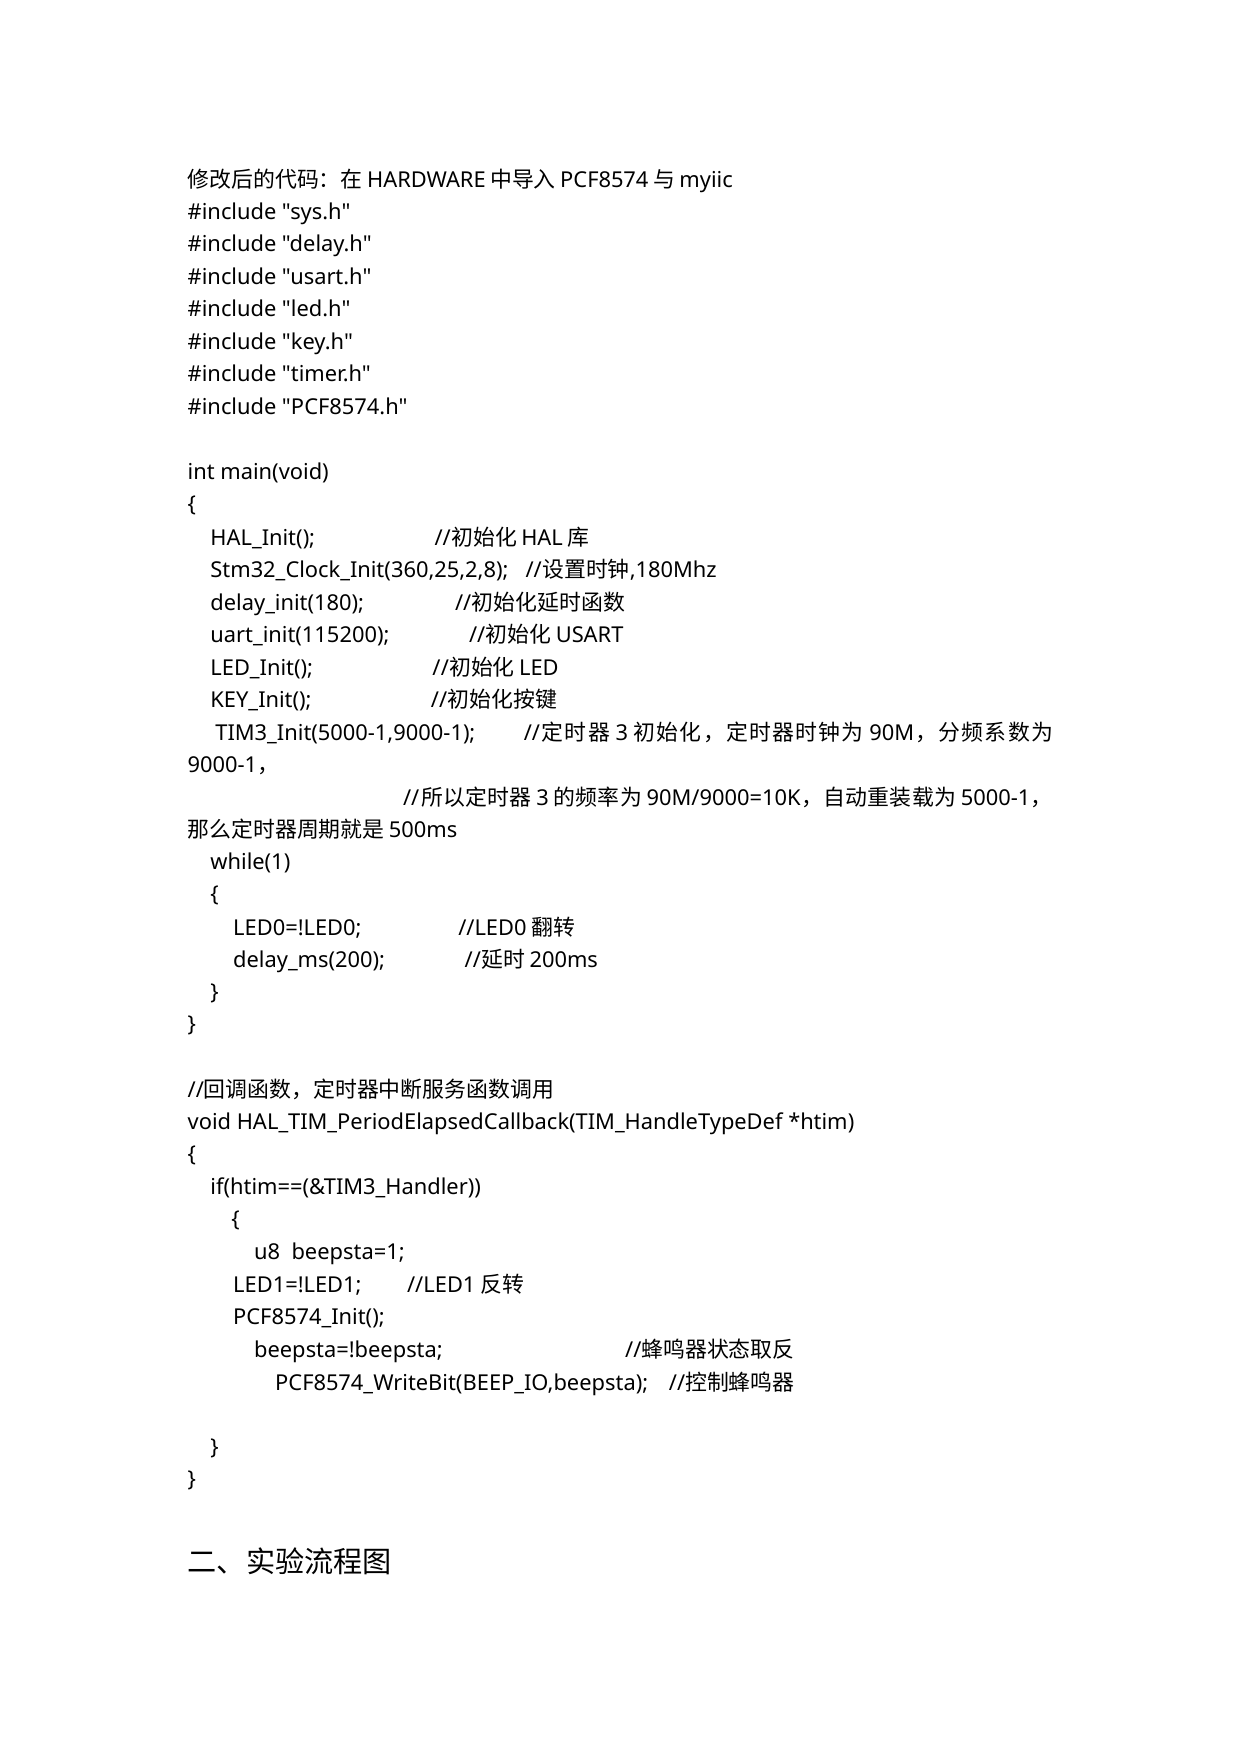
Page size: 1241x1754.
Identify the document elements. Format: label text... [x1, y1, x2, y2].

list PCF8574_WriteBit(BEEP_IO,beepsta); //控制蜂鸣器 [187, 1364, 1053, 1397]
list #include "usart.h" [187, 259, 1053, 292]
list 修改后的代码：在HARDWARE中导入PCF8574与myiic [187, 162, 1053, 194]
list } [187, 1429, 1053, 1462]
list KEY_Init(); //初始化按键 [187, 682, 1053, 714]
list int main(void) [187, 454, 1053, 487]
list #include "delay.h" [187, 227, 1053, 259]
list } [187, 1462, 1053, 1494]
list delay_ms(200); //延时200ms [187, 942, 1053, 974]
list #include "PCF8574.h" [187, 389, 1053, 422]
list } [187, 974, 1053, 1007]
list delay_init(180); //初始化延时函数 [187, 584, 1053, 617]
list #include "sys.h" [187, 194, 1053, 227]
list #include "led.h" [187, 292, 1053, 324]
list { [187, 487, 1053, 519]
list void HAL_TIM_PeriodElapsedCallback(TIM_HandleTypeDef *htim) [187, 1104, 1053, 1137]
list u8 beepsta=1; [187, 1234, 1053, 1267]
list 实验流程图 [187, 1527, 1053, 1592]
list while(1) [187, 844, 1053, 877]
list HAL_Init(); //初始化HAL库 [187, 519, 1053, 552]
list } [187, 1007, 1053, 1039]
list uart_init(115200); //初始化USART [187, 617, 1053, 649]
list //回调函数，定时器中断服务函数调用 [187, 1072, 1053, 1104]
list LED_Init(); //初始化LED [187, 649, 1053, 682]
list Stm32_Clock_Init(360,25,2,8); //设置时钟,180Mhz [187, 552, 1053, 584]
list PCF8574_Init(); [187, 1299, 1053, 1332]
list beepsta=!beepsta; //蜂鸣器状态取反 [187, 1332, 1053, 1364]
list { [187, 877, 1053, 909]
list //所以定时器3的频率为90M/9000=10K，自动重装载为5000-1，那么定时器周期就是500ms [187, 779, 1053, 844]
list #include "timer.h" [187, 357, 1053, 389]
list if(htim==(&TIM3_Handler)) [187, 1169, 1053, 1202]
list { [187, 1202, 1053, 1234]
list #include "key.h" [187, 324, 1053, 357]
list LED1=!LED1; //LED1反转 [187, 1267, 1053, 1299]
list { [187, 1137, 1053, 1169]
list TIM3_Init(5000-1,9000-1); //定时器3初始化，定时器时钟为90M，分频系数为9000-1， [187, 714, 1053, 779]
list LED0=!LED0; //LED0翻转 [187, 909, 1053, 942]
